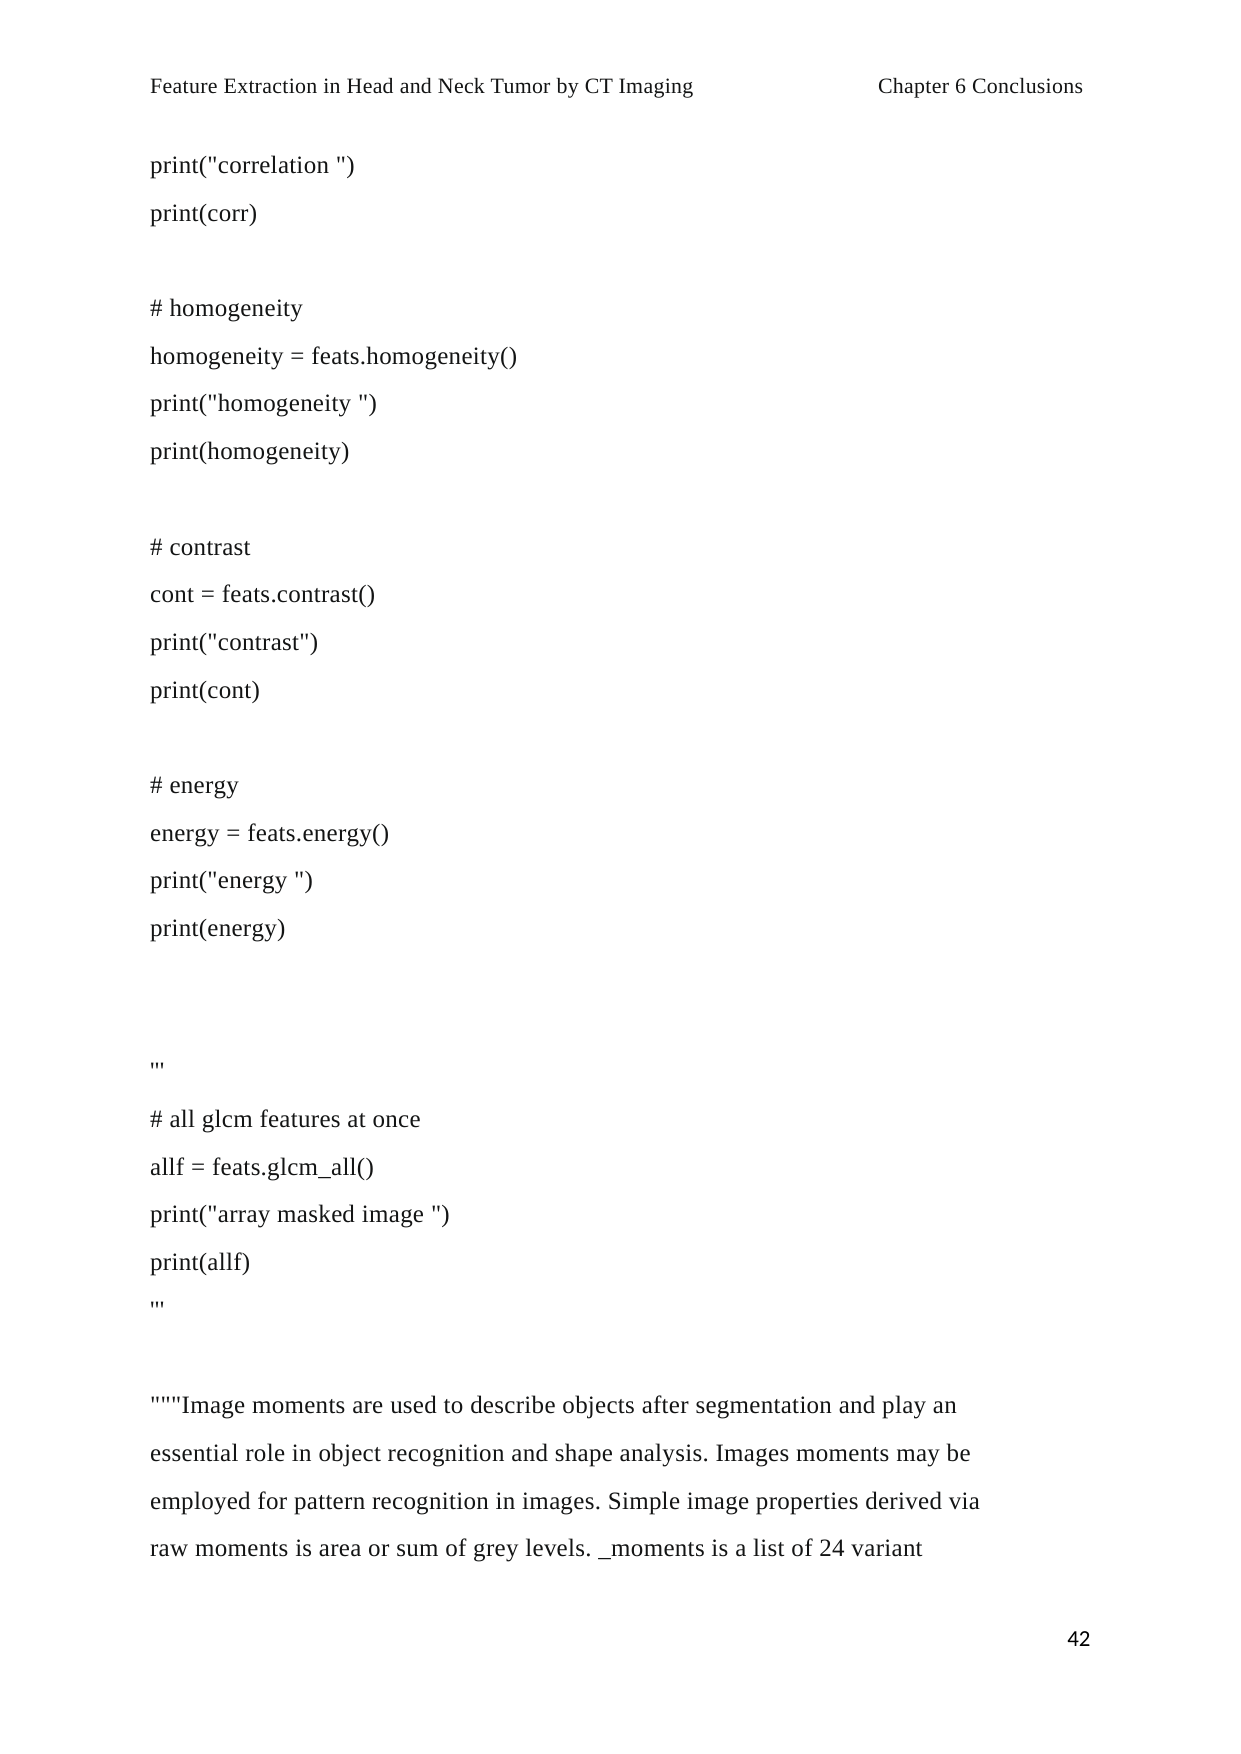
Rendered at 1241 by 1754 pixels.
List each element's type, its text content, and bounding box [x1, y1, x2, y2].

text essential role in object recognition and shape analysis. Images moments may be [150, 1438, 1090, 1467]
text print(corr) [150, 198, 1090, 226]
text ''' [150, 1056, 1090, 1085]
text # energy [150, 770, 1090, 799]
text print("energy ") [150, 866, 1090, 894]
text print(allf) [150, 1247, 1090, 1276]
text ''' [150, 1295, 1090, 1324]
text print(cont) [150, 675, 1090, 703]
text # homogeneity [150, 293, 1090, 322]
text # all glcm features at once [150, 1104, 1090, 1133]
text homogeneity = feats.homogeneity() [150, 341, 1090, 369]
text print(homogeneity) [150, 436, 1090, 465]
text cont = feats.contrast() [150, 579, 1090, 608]
text # contrast [150, 532, 1090, 560]
text print("homogeneity ") [150, 388, 1090, 417]
text print("contrast") [150, 627, 1090, 656]
text print("correlation ") [150, 150, 1090, 179]
text """Image moments are used to describe objects after segmentation and play an [150, 1390, 1090, 1419]
text print(energy) [150, 913, 1090, 942]
text allf = feats.glcm_all() [150, 1152, 1090, 1181]
text energy = feats.energy() [150, 818, 1090, 847]
text employed for pattern recognition in images. Simple image properties derived via [150, 1486, 1090, 1514]
text print("array masked image ") [150, 1199, 1090, 1228]
text raw moments is area or sum of grey levels. _moments is a list of 24 variant [150, 1533, 1090, 1562]
